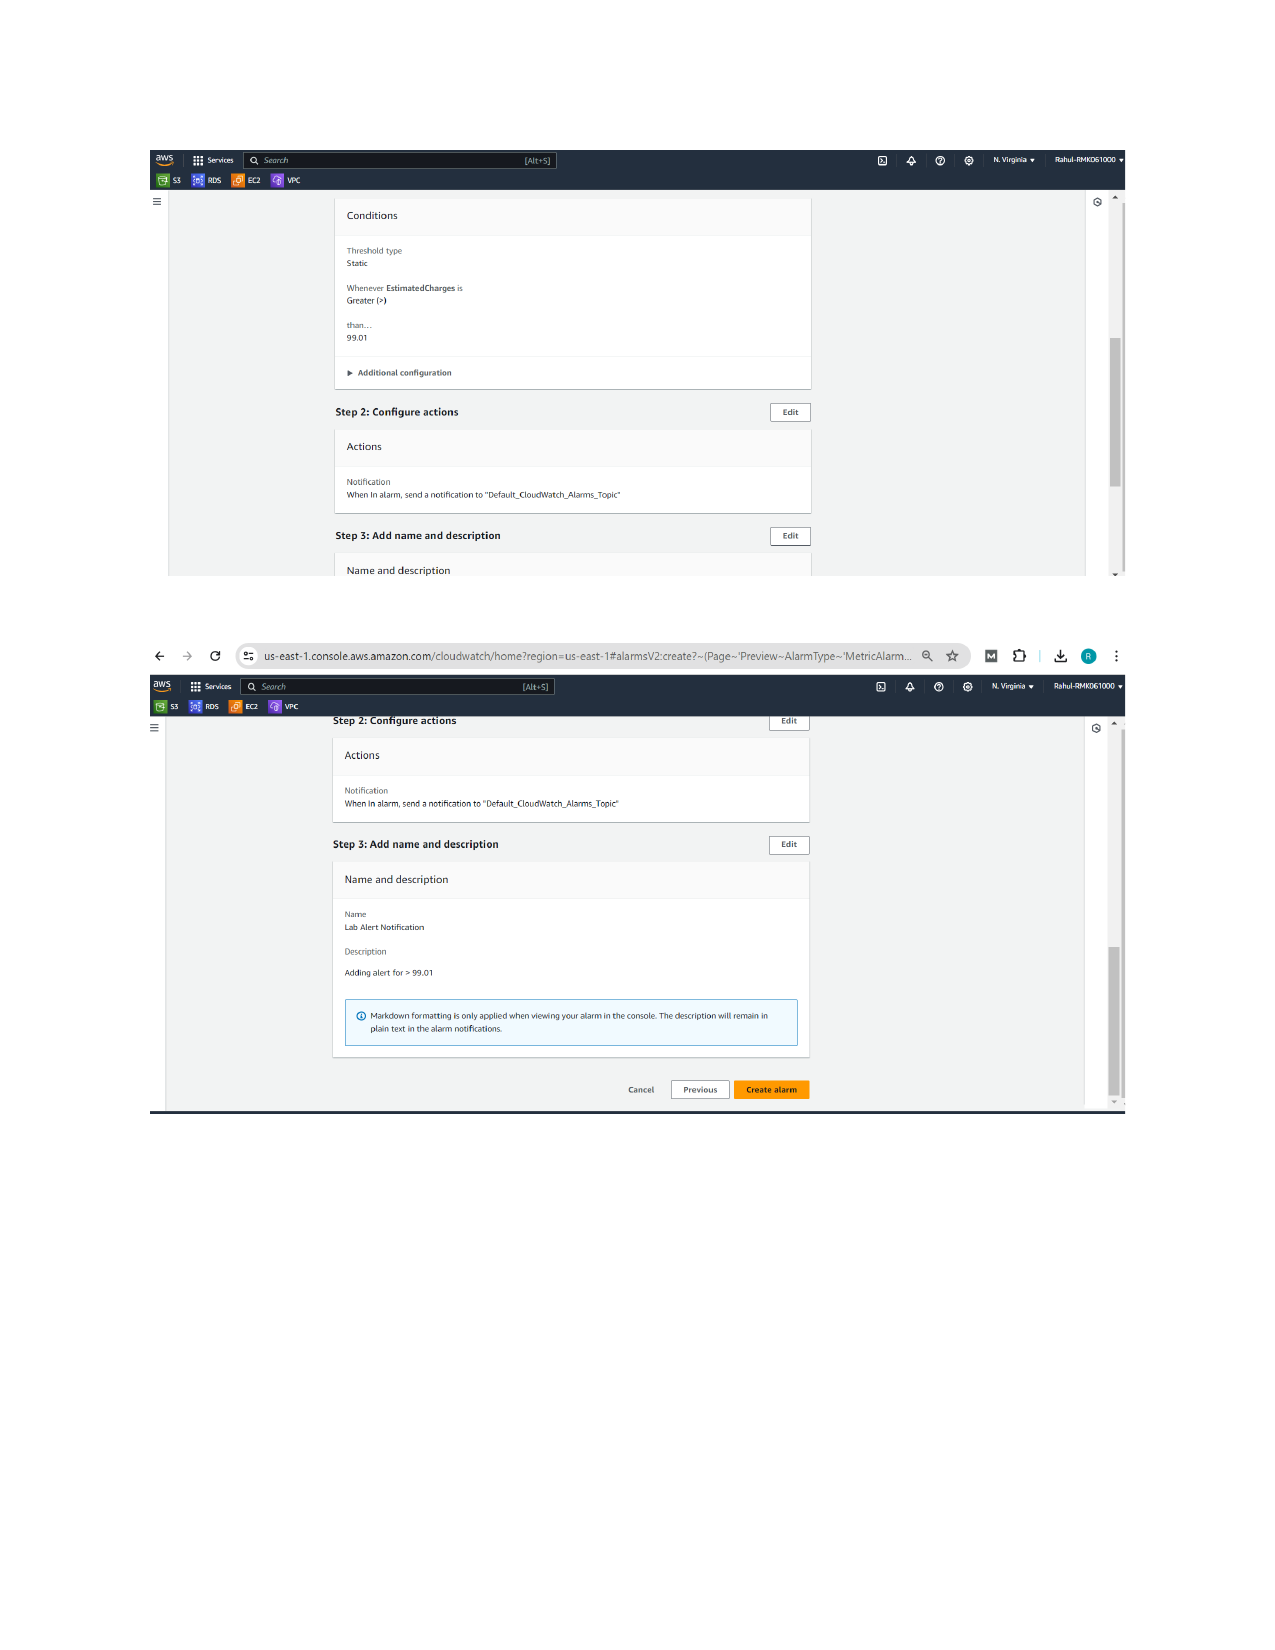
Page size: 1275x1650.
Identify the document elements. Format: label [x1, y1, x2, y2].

picture [150, 641, 1125, 1114]
picture [150, 150, 1125, 576]
